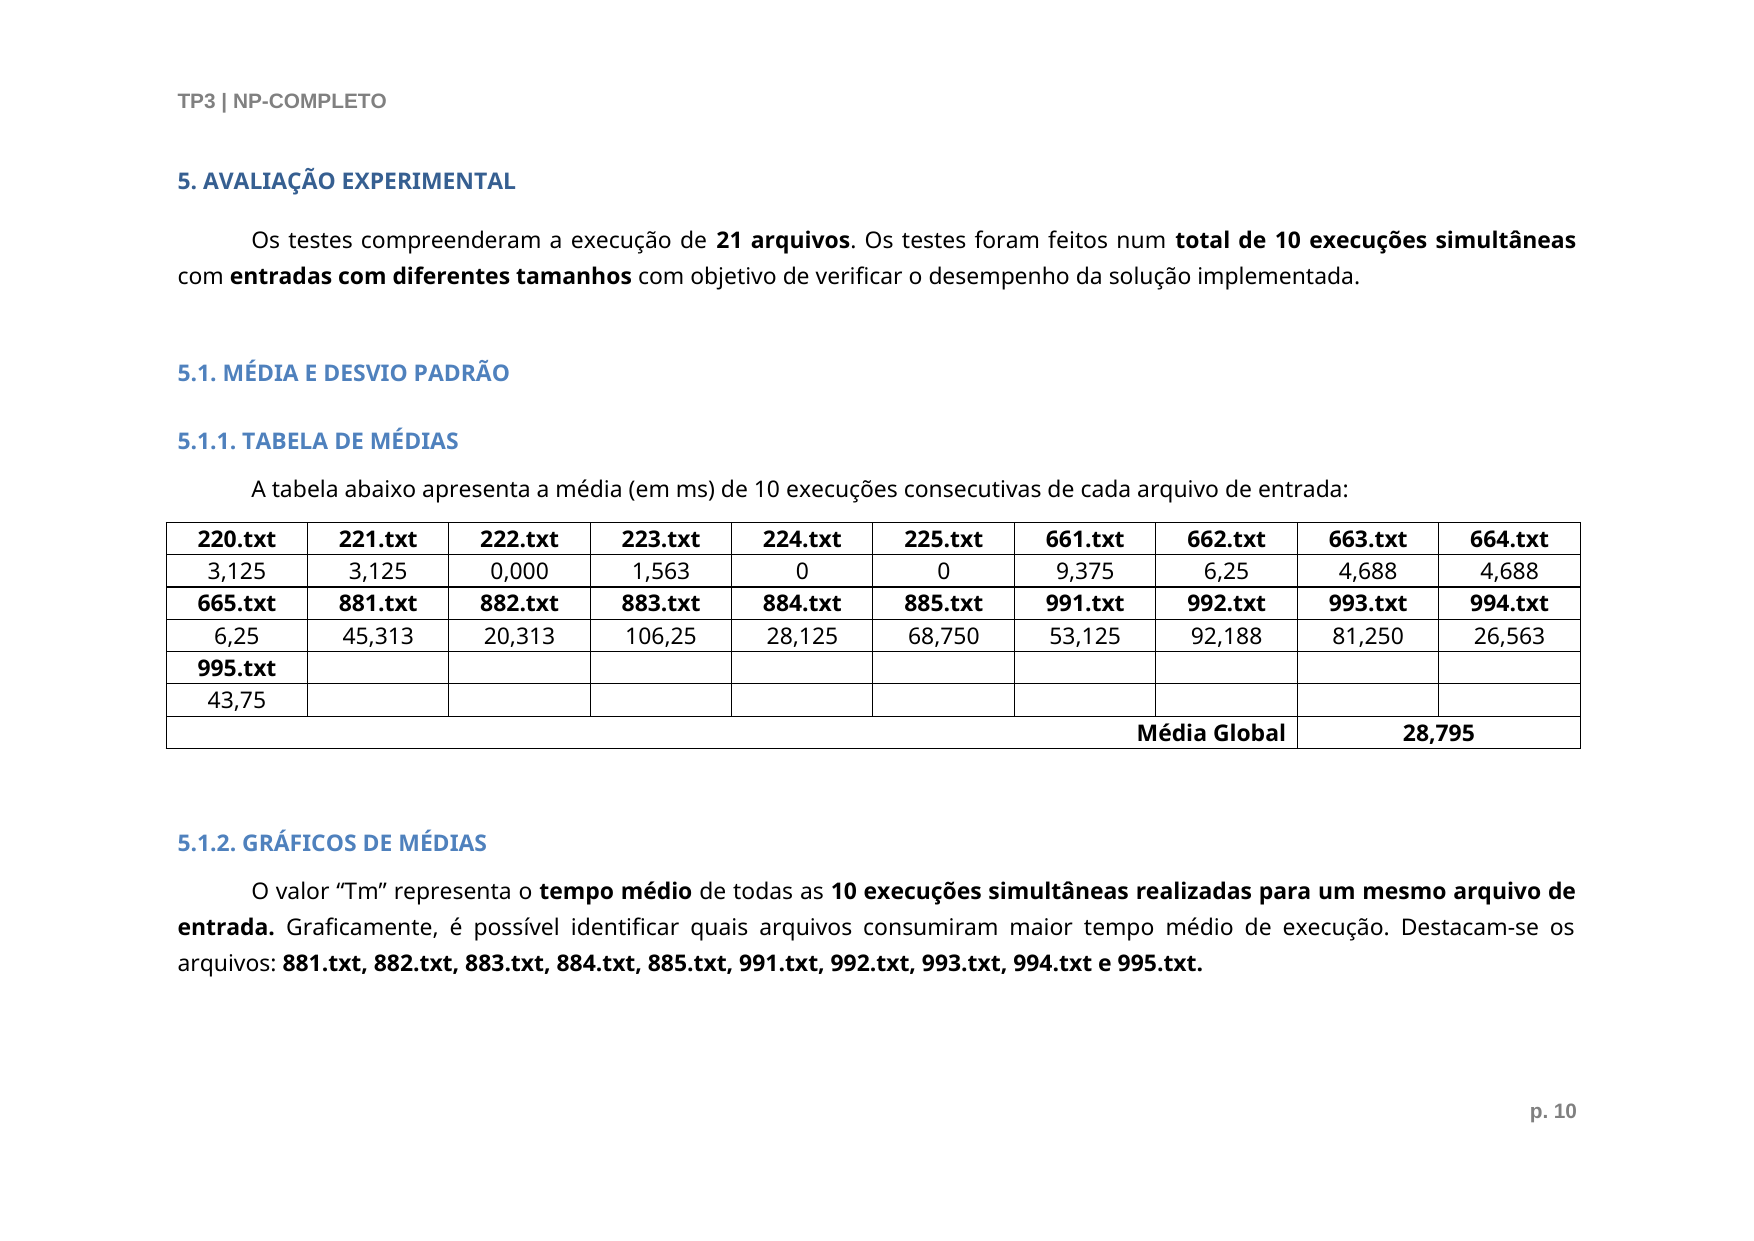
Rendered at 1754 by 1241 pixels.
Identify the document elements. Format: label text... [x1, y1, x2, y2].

table_cell 106,25 [591, 620, 731, 651]
table_cell [308, 684, 448, 716]
table_cell 28,795 [1298, 717, 1580, 748]
table_cell [308, 652, 448, 683]
table_cell 26,563 [1439, 620, 1580, 651]
table_cell 1,563 [591, 555, 731, 586]
table_cell [873, 684, 1014, 716]
table_header 664.txt [1439, 523, 1580, 554]
table_cell [1015, 684, 1155, 716]
table_header 220.txt [167, 523, 307, 554]
table_cell [1439, 652, 1580, 683]
table_cell 20,313 [449, 620, 590, 651]
table_cell 3,125 [308, 555, 448, 586]
table_header 662.txt [1156, 523, 1297, 554]
table_cell 993.txt [1298, 588, 1438, 619]
table_cell 995.txt [167, 652, 307, 683]
table_cell [591, 684, 731, 716]
table_cell 43,75 [167, 684, 307, 716]
table_cell 0,000 [449, 555, 590, 586]
subtitle 5. AVALIAÇÃO EXPERIMENTAL [177, 165, 1577, 196]
text Os testes compreenderam a execução de 21 arquivos. Os testes foram feitos num total de 10 execuções simultâneas com entradas com diferentes tamanhos com objetivo de verificar o desempenho da solução implementada. [177, 224, 1577, 292]
table_cell 883.txt [591, 588, 731, 619]
table_cell 884.txt [732, 588, 872, 619]
table_cell 992.txt [1156, 588, 1297, 619]
table_cell 45,313 [308, 620, 448, 651]
table_cell 3,125 [167, 555, 307, 586]
table_cell 6,25 [167, 620, 307, 651]
table_cell [449, 652, 590, 683]
table_header 661.txt [1015, 523, 1155, 554]
text O valor “Tm” representa o tempo médio de todas as 10 execuções simultâneas realizadas para um mesmo arquivo de entrada. Graficamente, é possível identificar quais arquivos consumiram maior tempo médio de execução. Destacam-se os arquivos: 881.txt, 882.txt, 883.txt, 884.txt, 885.txt, 991.txt, 992.txt, 993.txt, 994.txt e 995.txt. [177, 875, 1577, 978]
table_cell 885.txt [873, 588, 1014, 619]
table_cell [873, 652, 1014, 683]
table_cell 0 [873, 555, 1014, 586]
table_cell Média Global [167, 717, 1297, 748]
table_cell [732, 652, 872, 683]
table_cell [1298, 684, 1438, 716]
table_cell [449, 684, 590, 716]
table_cell 0 [732, 555, 872, 586]
subtitle 5.1.1. TABELA DE MÉDIAS [177, 425, 1577, 456]
table_cell [732, 684, 872, 716]
table_cell 9,375 [1015, 555, 1155, 586]
table_header 223.txt [591, 523, 731, 554]
subtitle 5.1.2. GRÁFICOS DE MÉDIAS [177, 826, 1577, 858]
table_cell 28,125 [732, 620, 872, 651]
subtitle 5.1. MÉDIA E DESVIO PADRÃO [177, 357, 1577, 388]
table_cell 4,688 [1298, 555, 1438, 586]
text A tabela abaixo apresenta a média (em ms) de 10 execuções consecutivas de cada arquivo de entrada: [177, 473, 1577, 504]
table_cell 4,688 [1439, 555, 1580, 586]
table_cell 68,750 [873, 620, 1014, 651]
table_cell 991.txt [1015, 588, 1155, 619]
table_cell [1439, 684, 1580, 716]
table_header 222.txt [449, 523, 590, 554]
table_cell 994.txt [1439, 588, 1580, 619]
table_header 663.txt [1298, 523, 1438, 554]
table_cell 882.txt [449, 588, 590, 619]
table_cell 881.txt [308, 588, 448, 619]
table_cell 53,125 [1015, 620, 1155, 651]
table_cell [591, 652, 731, 683]
table_cell [1015, 652, 1155, 683]
table_cell [1156, 684, 1297, 716]
table_header 221.txt [308, 523, 448, 554]
table_cell 665.txt [167, 588, 307, 619]
table_cell [1298, 652, 1438, 683]
table_cell 92,188 [1156, 620, 1297, 651]
table_cell 81,250 [1298, 620, 1438, 651]
table_header 225.txt [873, 523, 1014, 554]
table_header 224.txt [732, 523, 872, 554]
table_cell [1156, 652, 1297, 683]
table_cell 6,25 [1156, 555, 1297, 586]
